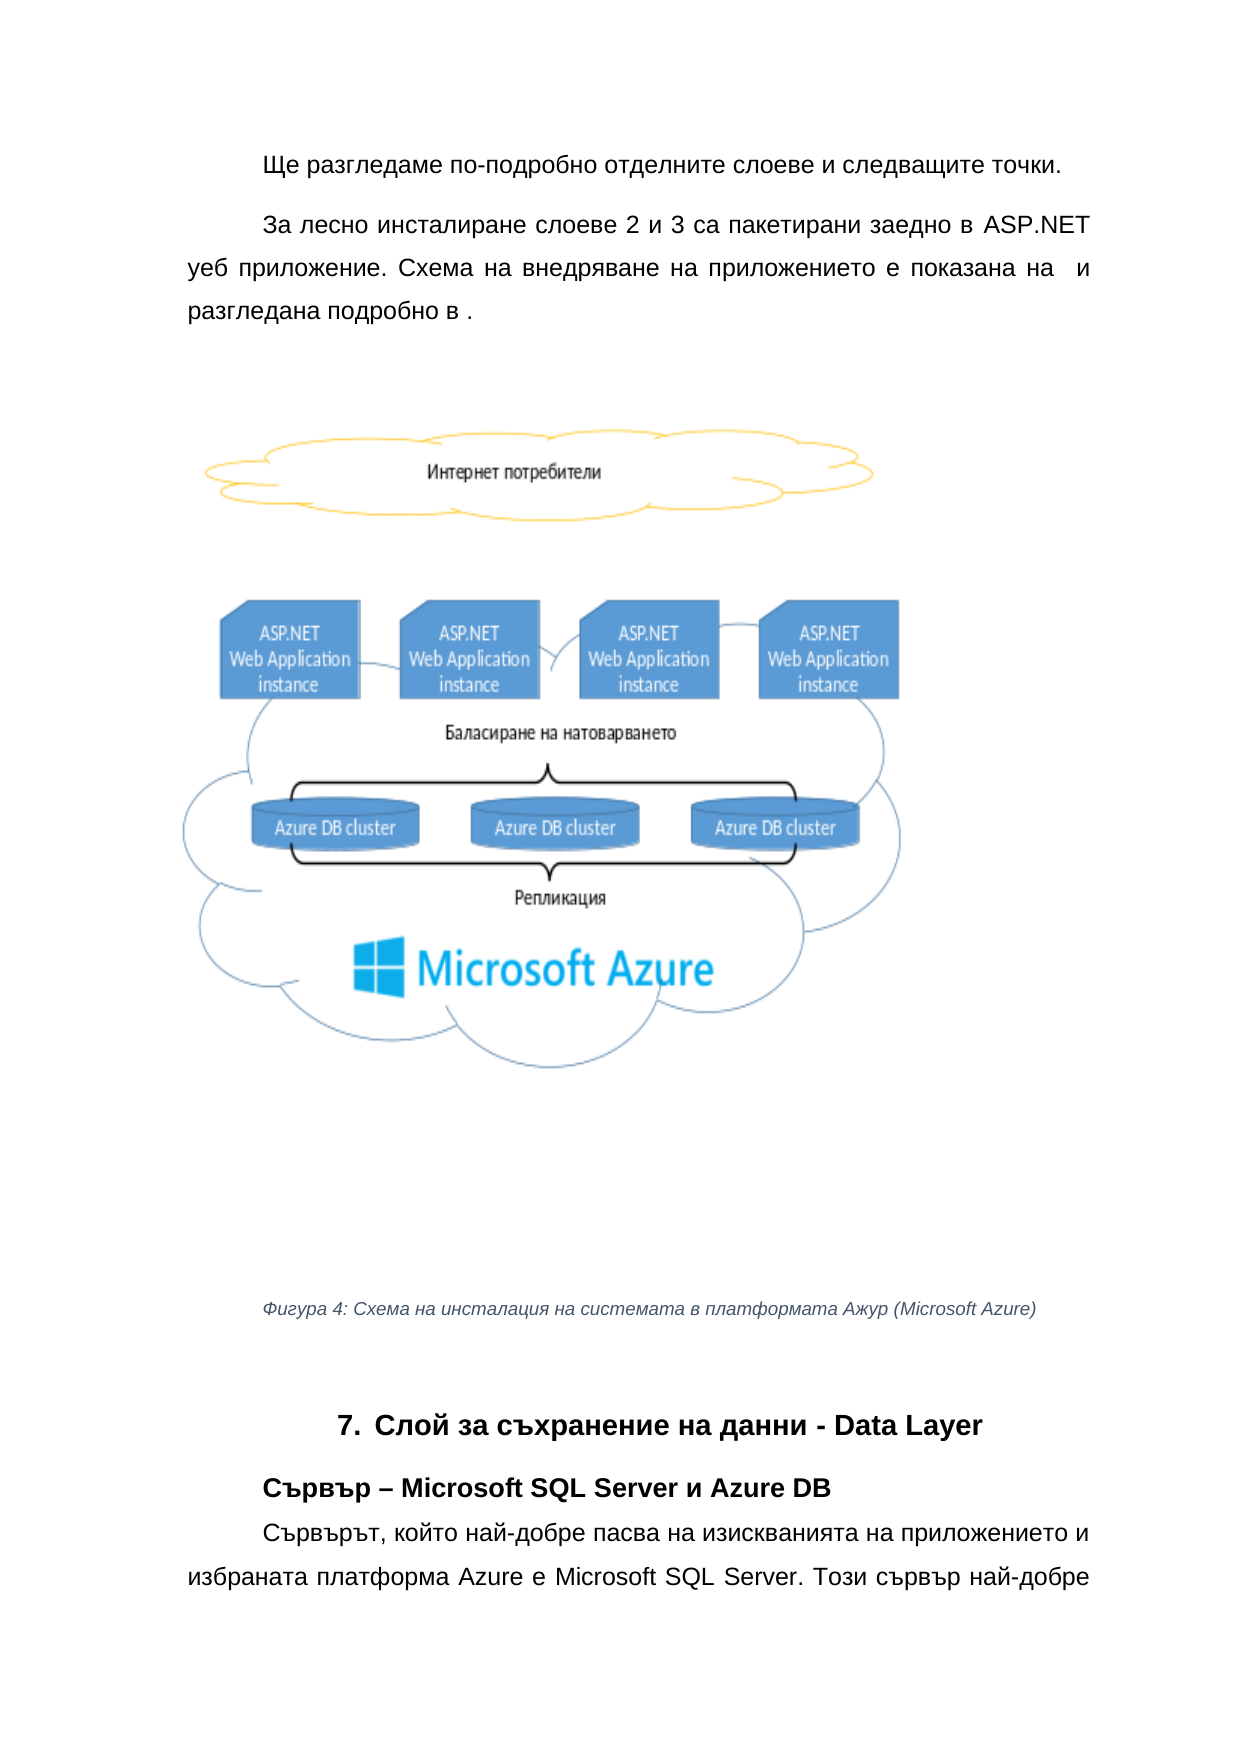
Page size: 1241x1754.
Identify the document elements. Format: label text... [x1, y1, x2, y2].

subtitle Слой за съхранение на данни - Data Layer [337, 1408, 1090, 1442]
text Ще разгледаме по-подробно отделните слоеве и следващите точки. [187, 150, 1090, 179]
text Фигура 4: Схема на инсталация на системата в платформата Ажур (Microsoft Azure) [187, 1297, 1090, 1319]
subtitle Сървър – Microsoft SQL Server и Azure DB [187, 1472, 1090, 1503]
